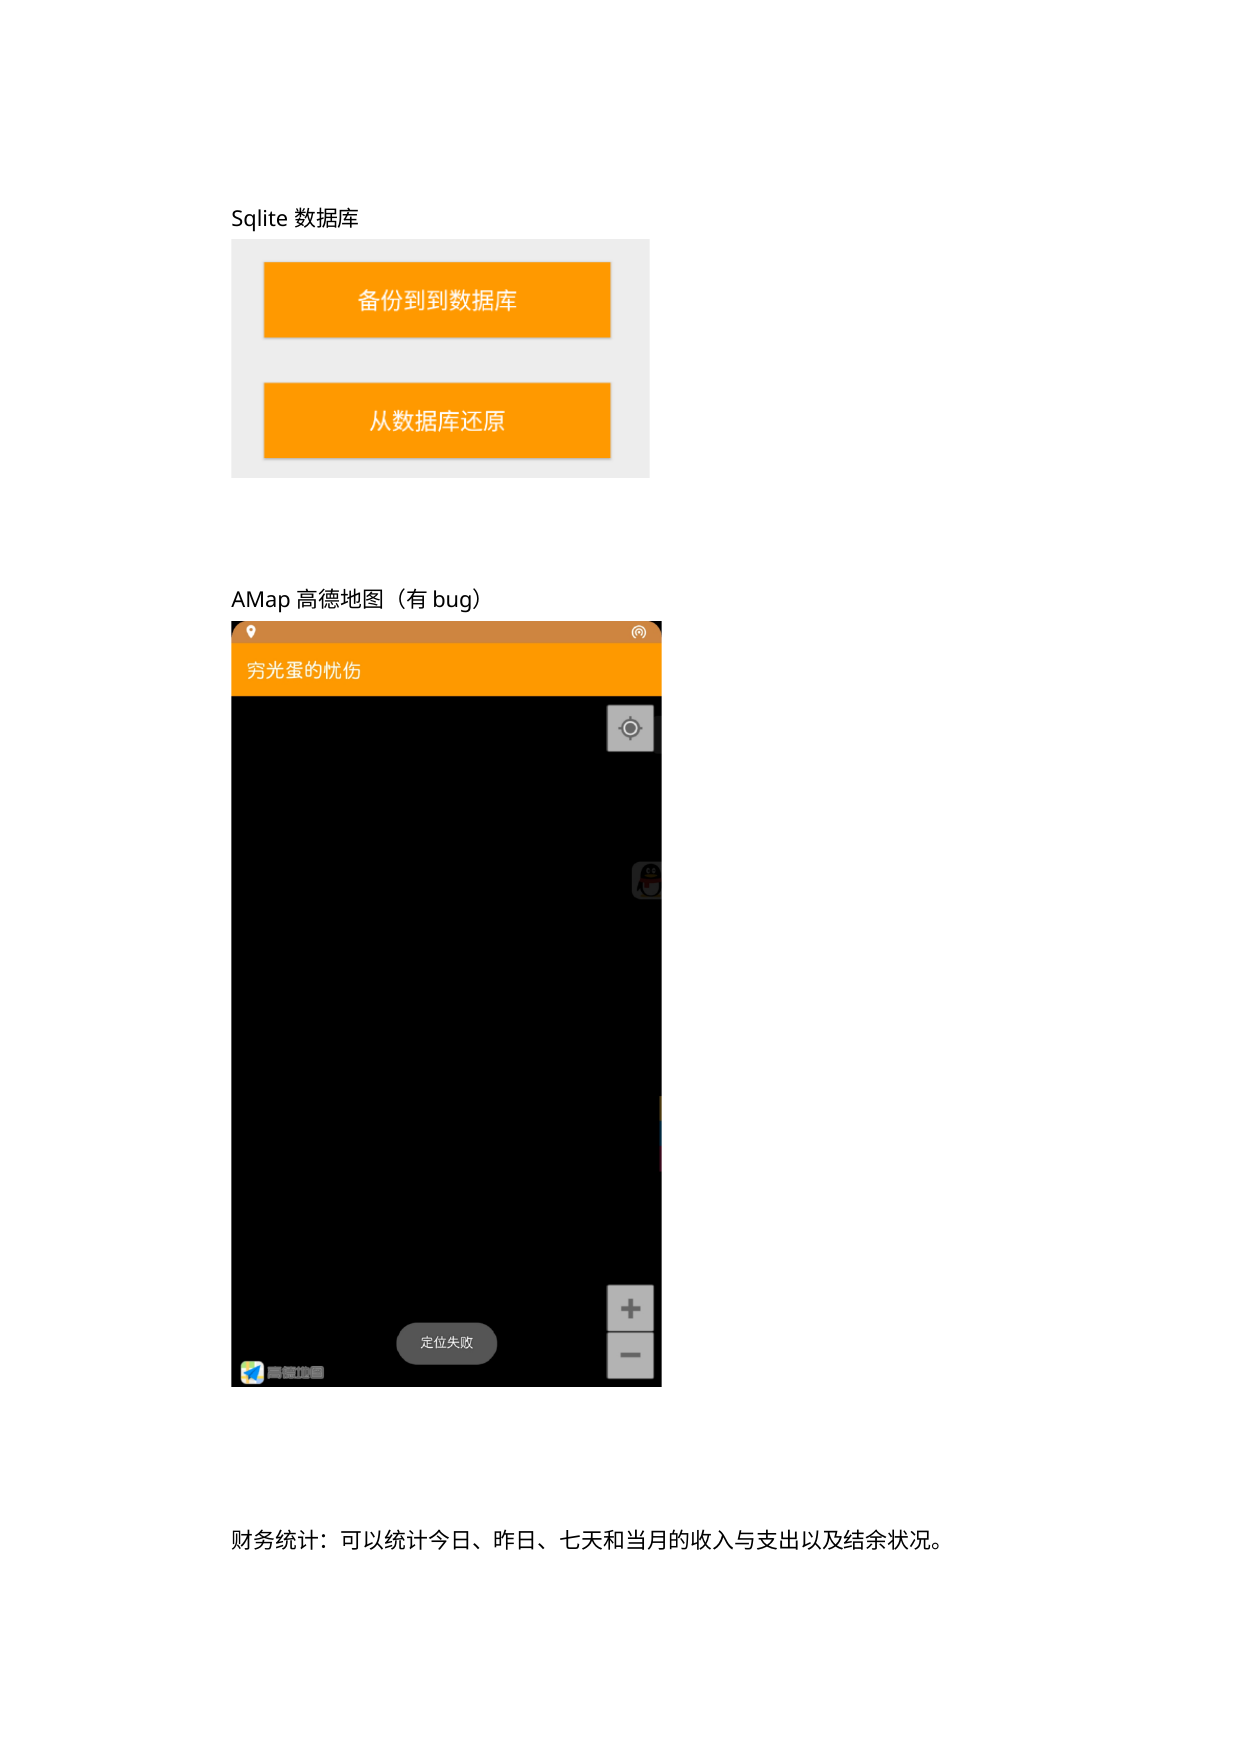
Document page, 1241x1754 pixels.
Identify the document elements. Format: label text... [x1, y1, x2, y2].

text 财务统计：可以统计今日、昨日、七天和当月的收入与支出以及结余状况。 [187, 1522, 1053, 1555]
picture [231, 239, 650, 478]
text Sqlite 数据库 [187, 200, 1053, 233]
picture [231, 621, 662, 1387]
text AMap 高德地图（有bug） [187, 582, 1053, 614]
